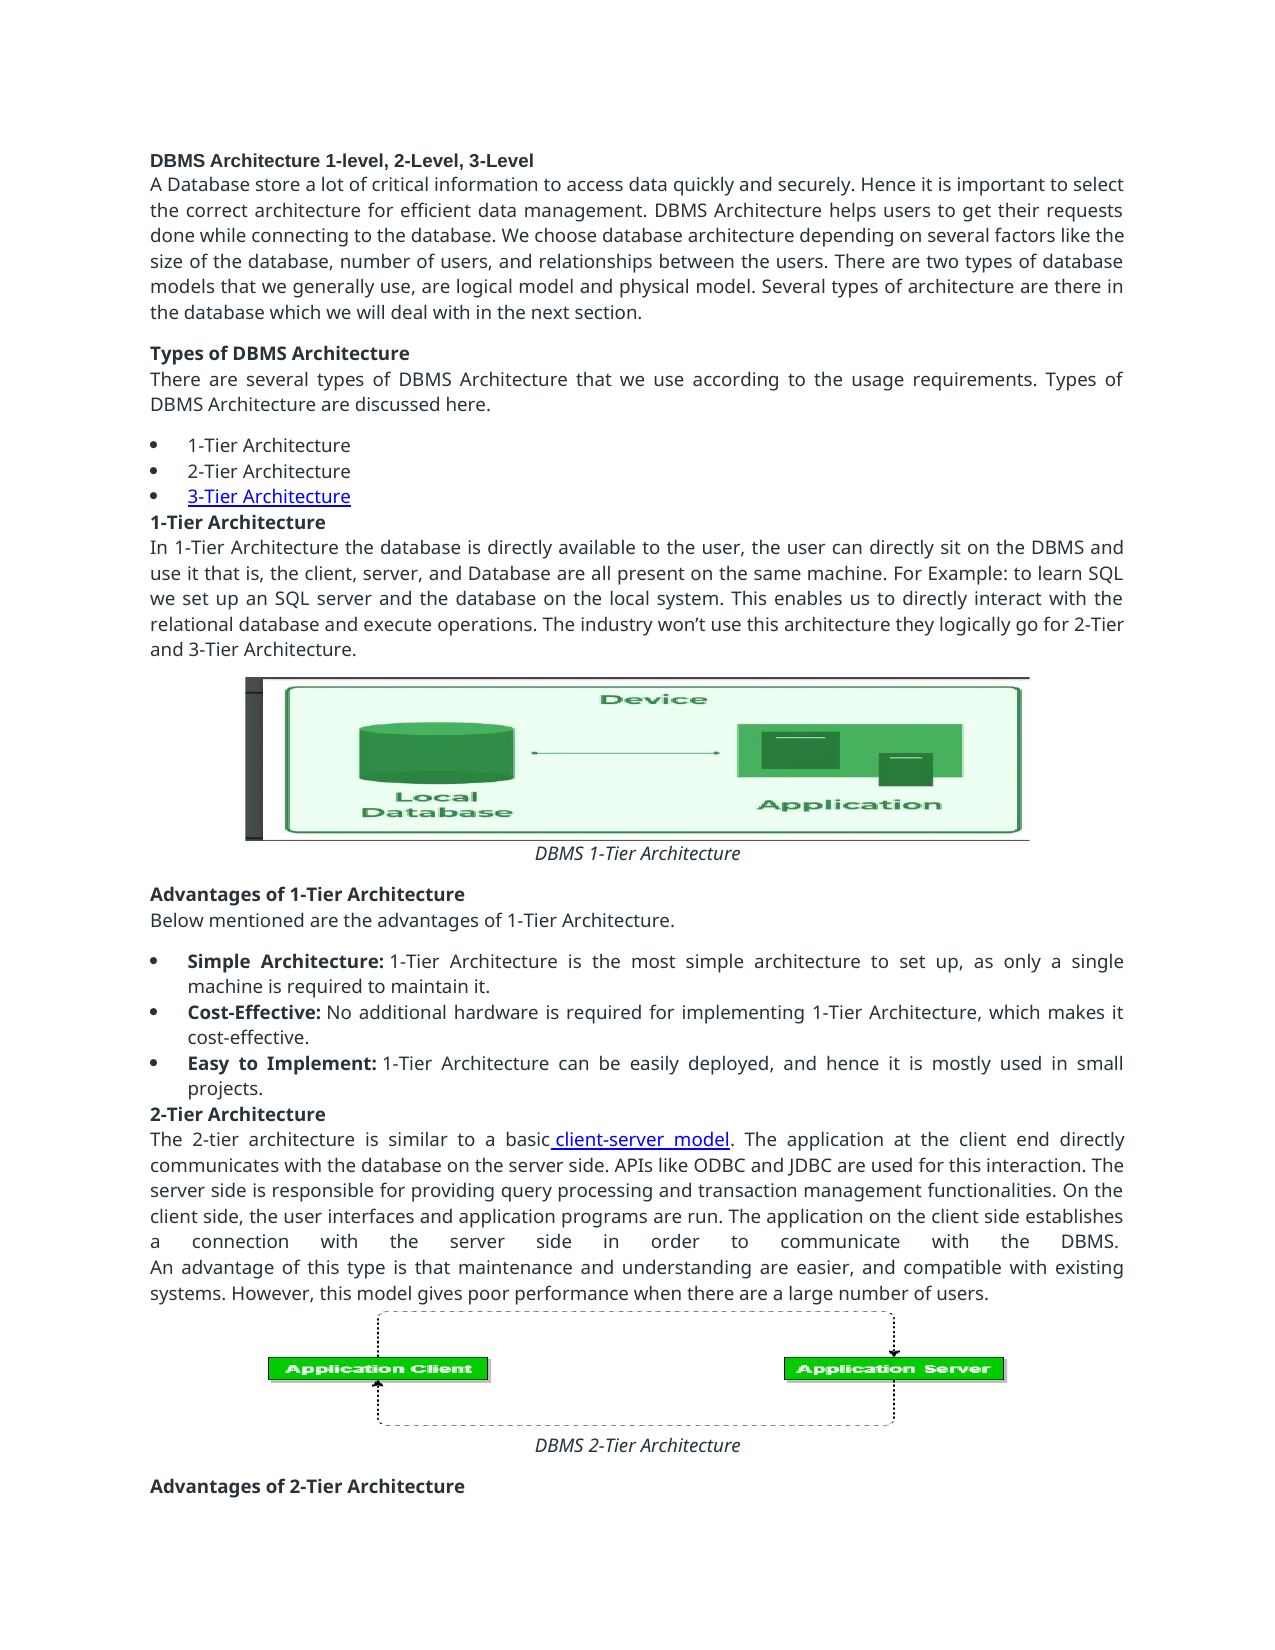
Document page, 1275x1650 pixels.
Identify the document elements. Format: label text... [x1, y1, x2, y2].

list 2-Tier Architecture [150, 458, 1125, 483]
text In 1-Tier Architecture the database is directly available to the user, the user can directly sit on the DBMS and use it that is, the client, server, and Database are all present on the same machine. For Example: to learn SQL we set up an SQL server and the database on the local system. This enables us to directly interact with the relational database and execute operations. The industry won’t use this architecture they logically go for 2-Tier and 3-Tier Architecture. [150, 534, 1125, 662]
list 3-Tier Architecture [150, 483, 1125, 509]
text The 2-tier architecture is similar to a basic client-server model. The application at the client end directly communicates with the database on the server side. APIs like ODBC and JDBC are used for this interaction. The server side is responsible for providing query processing and transaction management functionalities. On the client side, the user interfaces and application programs are run. The application on the client side establishes a connection with the server side in order to communicate with the DBMS. An advantage of this type is that maintenance and understanding are easier, and compatible with existing systems. However, this model gives poor performance when there are a large number of users. [150, 1127, 1125, 1305]
list Simple Architecture: 1-Tier Architecture is the most simple architecture to set up, as only a single machine is required to maintain it. [150, 948, 1125, 999]
text 2-Tier Architecture [150, 1101, 1125, 1127]
list Cost-Effective: No additional hardware is required for implementing 1-Tier Architecture, which makes it cost-effective. [150, 999, 1125, 1050]
text 1-Tier Architecture [150, 509, 1125, 534]
text Below mentioned are the advantages of 1-Tier Architecture. [150, 907, 1125, 932]
text Advantages of 1-Tier Architecture [150, 881, 1125, 907]
text DBMS 1-Tier Architecture [150, 840, 1125, 866]
list 1-Tier Architecture [150, 432, 1125, 458]
text DBMS 2-Tier Architecture [150, 1432, 1125, 1457]
text Advantages of 2-Tier Architecture [150, 1473, 1125, 1499]
text A Database store a lot of critical information to access data quickly and securely. Hence it is important to select the correct architecture for efficient data management. DBMS Architecture helps users to get their requests done while connecting to the database. We choose database architecture depending on several factors like the size of the database, number of users, and relationships between the users. There are two types of database models that we generally use, are logical model and physical model. Several types of architecture are there in the database which we will deal with in the next section. [150, 172, 1125, 325]
picture [245, 677, 1030, 841]
list Easy to Implement: 1-Tier Architecture can be easily deployed, and hence it is mostly used in small projects. [150, 1050, 1125, 1101]
text There are several types of DBMS Architecture that we use according to the usage requirements. Types of DBMS Architecture are discussed here. [150, 366, 1125, 417]
text Types of DBMS Architecture [150, 340, 1125, 366]
picture [268, 1305, 1008, 1432]
text DBMS Architecture 1-level, 2-Level, 3-Level [150, 150, 1125, 172]
